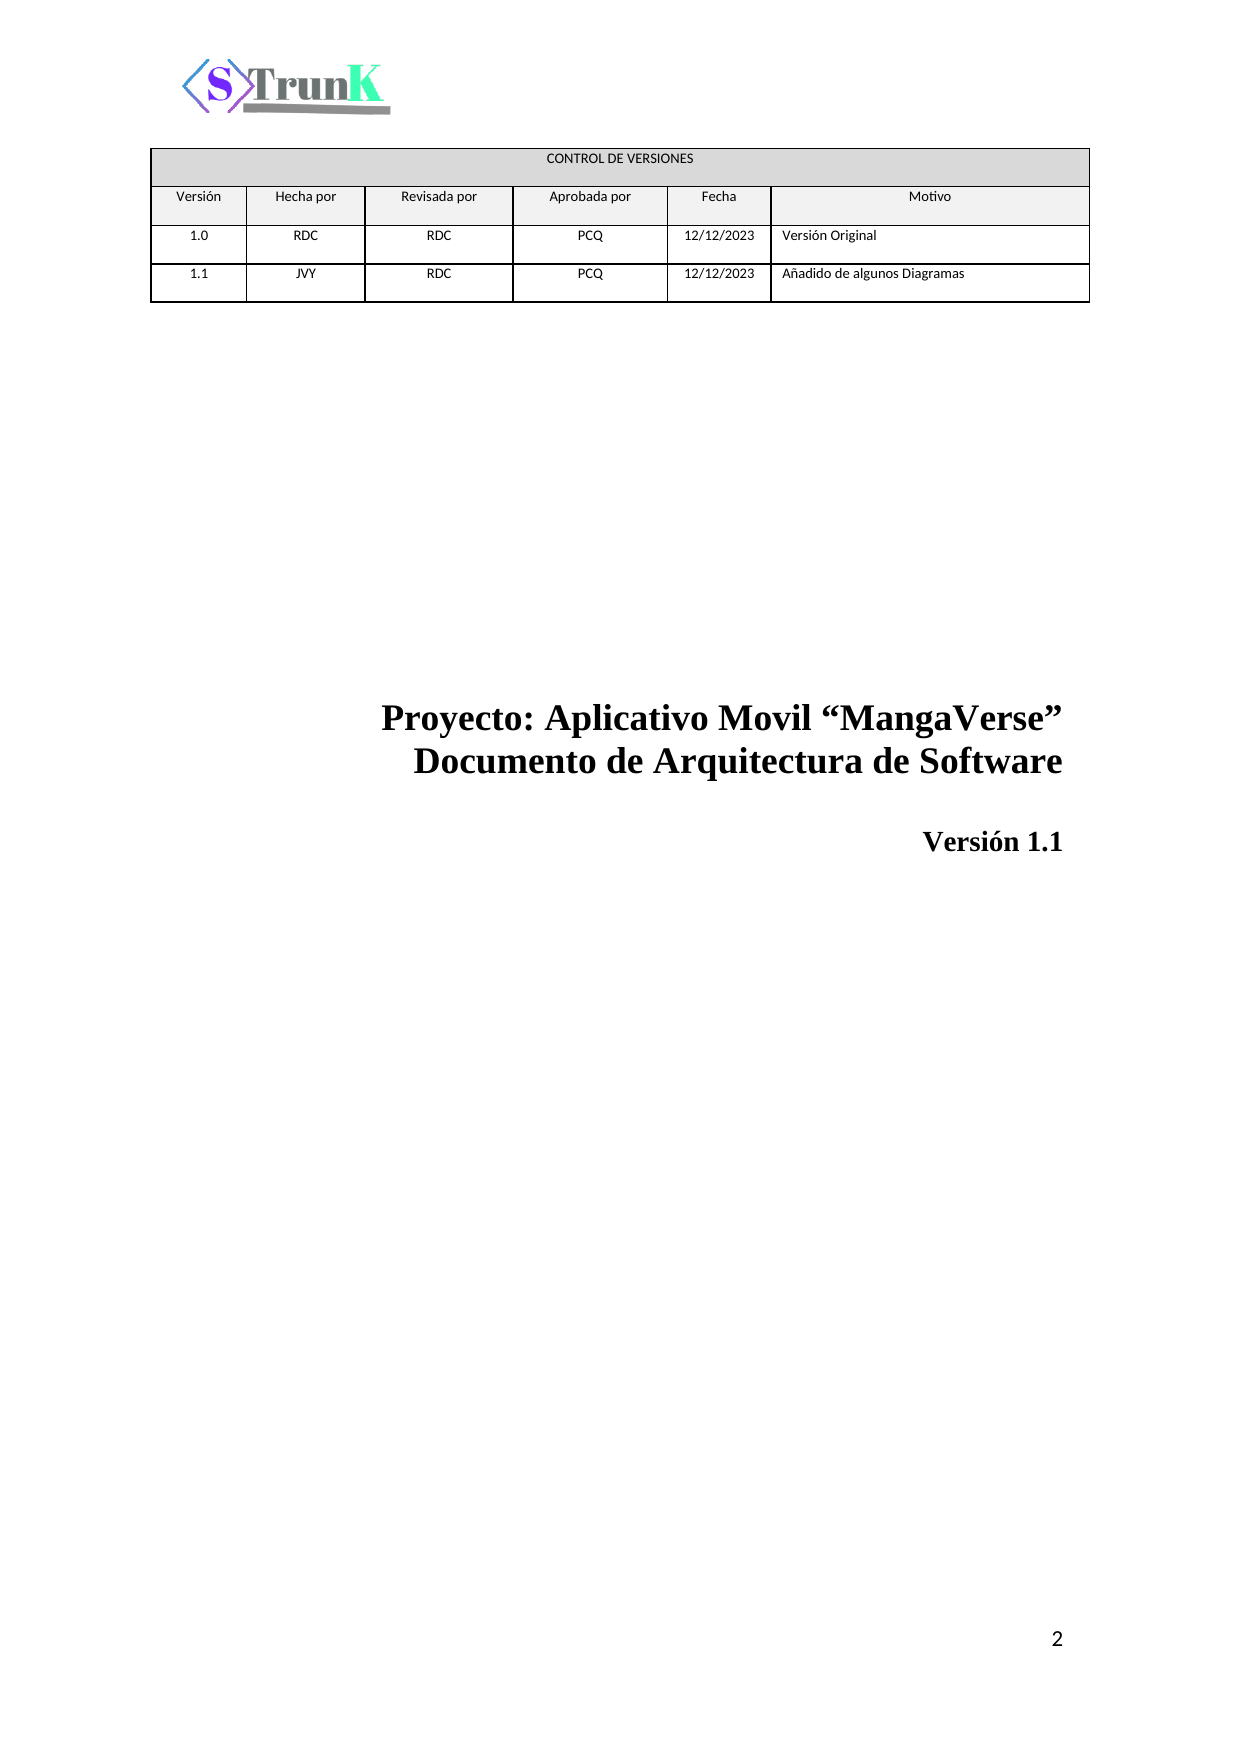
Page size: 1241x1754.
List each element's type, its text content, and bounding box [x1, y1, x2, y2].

table_cell Versión [152, 187, 246, 225]
picture [177, 43, 404, 125]
table_cell 1.1 [152, 265, 246, 301]
table_cell Aprobada por [514, 187, 667, 225]
table_cell Hecha por [247, 187, 364, 225]
table_cell Versión Original [772, 226, 1089, 263]
title Documento de Arquitectura de Software [177, 738, 1063, 781]
table_cell Revisada por [366, 187, 512, 225]
table_cell PCQ [514, 265, 667, 301]
table_cell 1.0 [152, 226, 246, 263]
table_cell RDC [247, 226, 364, 263]
table_cell PCQ [514, 226, 667, 263]
table_header CONTROL DE VERSIONES [152, 149, 1089, 186]
table_cell Fecha [668, 187, 770, 225]
table_cell JVY [247, 265, 364, 301]
table_cell 12/12/2023 [668, 265, 770, 301]
table_cell Motivo [772, 187, 1089, 225]
title Versión 1.1 [177, 824, 1063, 858]
table_cell RDC [366, 265, 512, 301]
table_cell 12/12/2023 [668, 226, 770, 263]
table_cell Añadido de algunos Diagramas [772, 265, 1089, 301]
title Proyecto: Aplicativo Movil “MangaVerse” [177, 695, 1063, 738]
table_cell RDC [366, 226, 512, 263]
